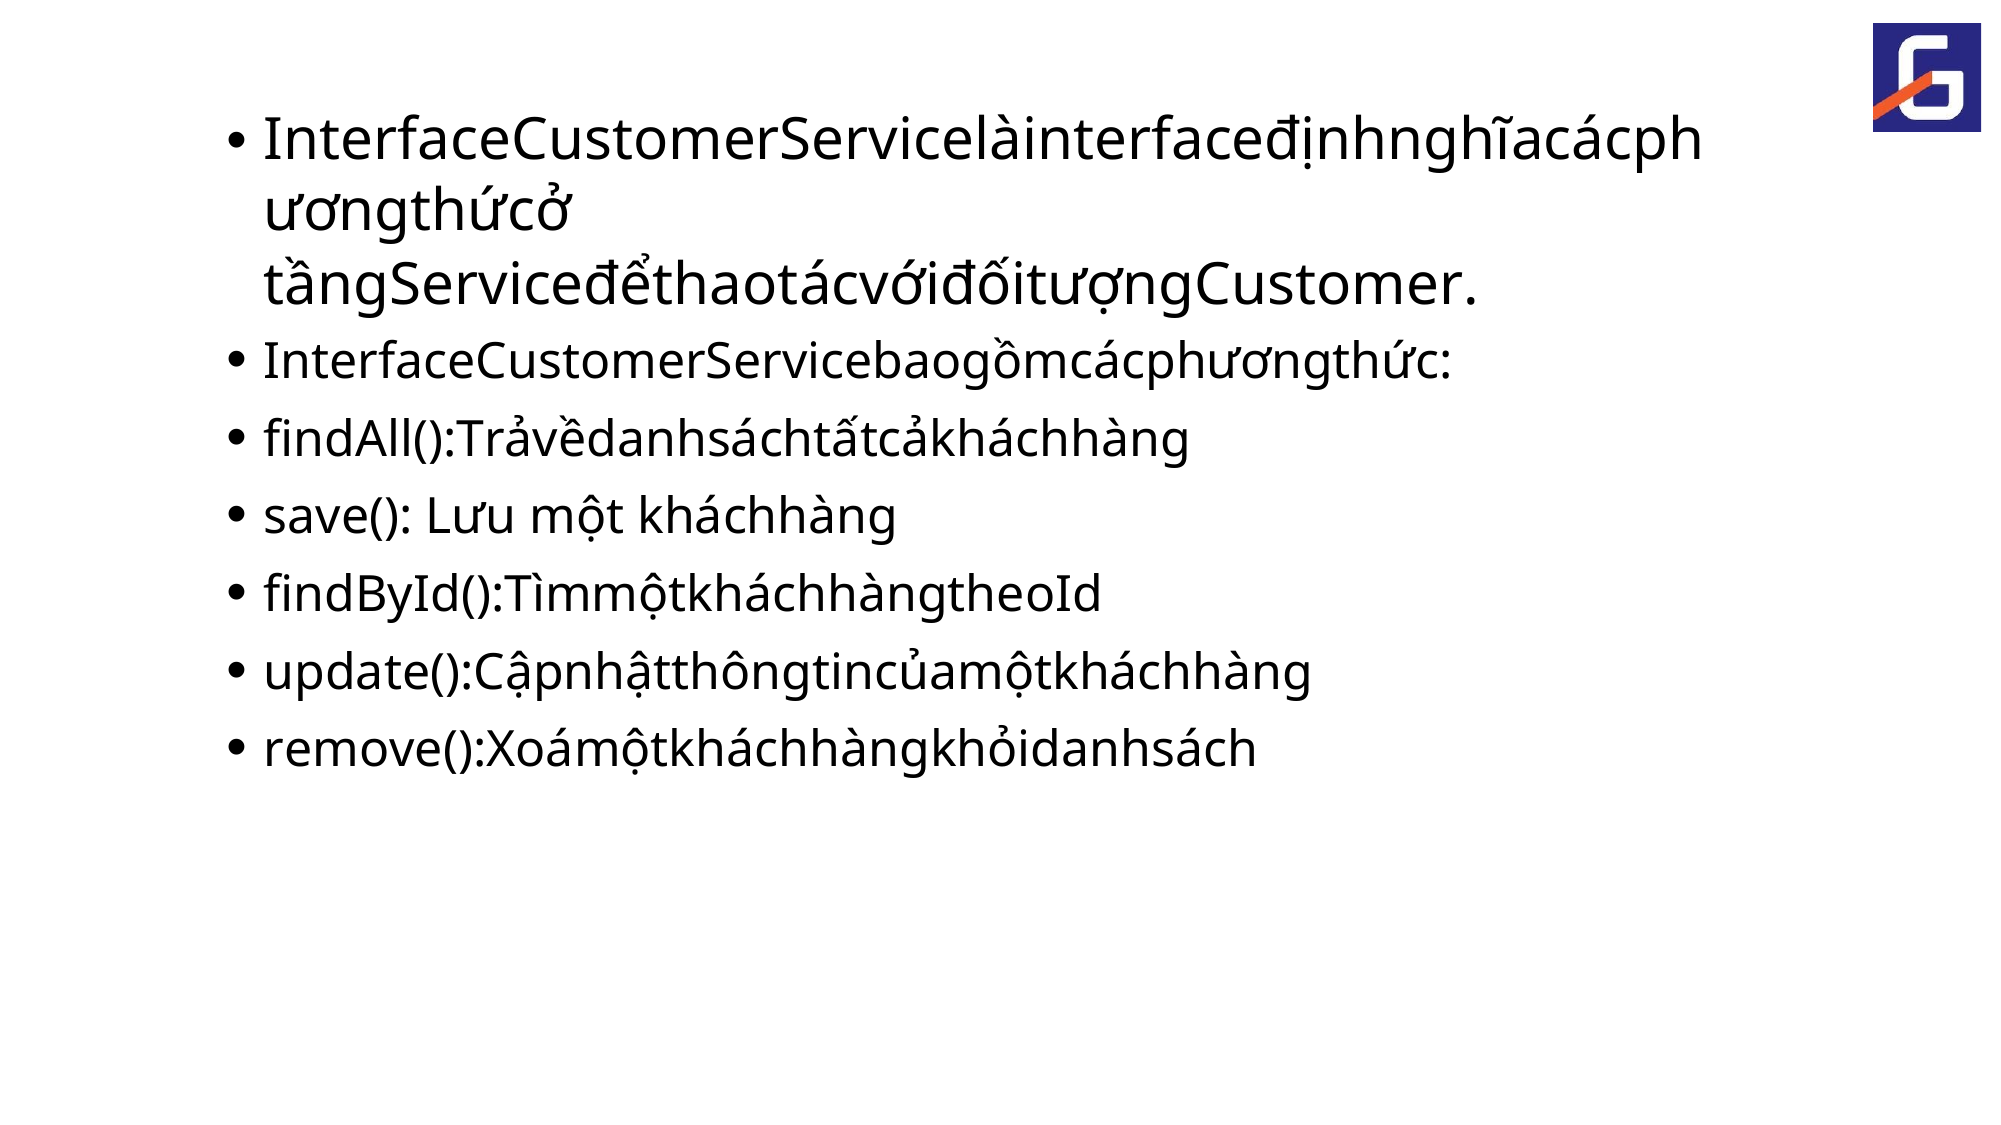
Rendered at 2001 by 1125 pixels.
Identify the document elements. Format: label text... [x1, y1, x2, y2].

list save(): Lưu một kháchhàng [226, 479, 1735, 548]
picture [1873, 23, 1982, 132]
list update():Cậpnhậtthôngtincủamộtkháchhàng [226, 634, 1735, 704]
list InterfaceCustomerServicebaogồmcácphươngthức: [226, 324, 1735, 393]
list findById():TìmmộtkháchhàngtheoId [226, 557, 1735, 626]
list remove():Xoámộtkháchhàngkhỏidanhsách [226, 712, 1735, 781]
list InterfaceCustomerServicelàinterfaceđịnhnghĩacácphươngthứcở tầngServiceđểthaotácvớiđốitượngCustomer. [226, 100, 1735, 322]
list findAll():Trảvềdanhsáchtấtcảkháchhàng [226, 402, 1735, 471]
